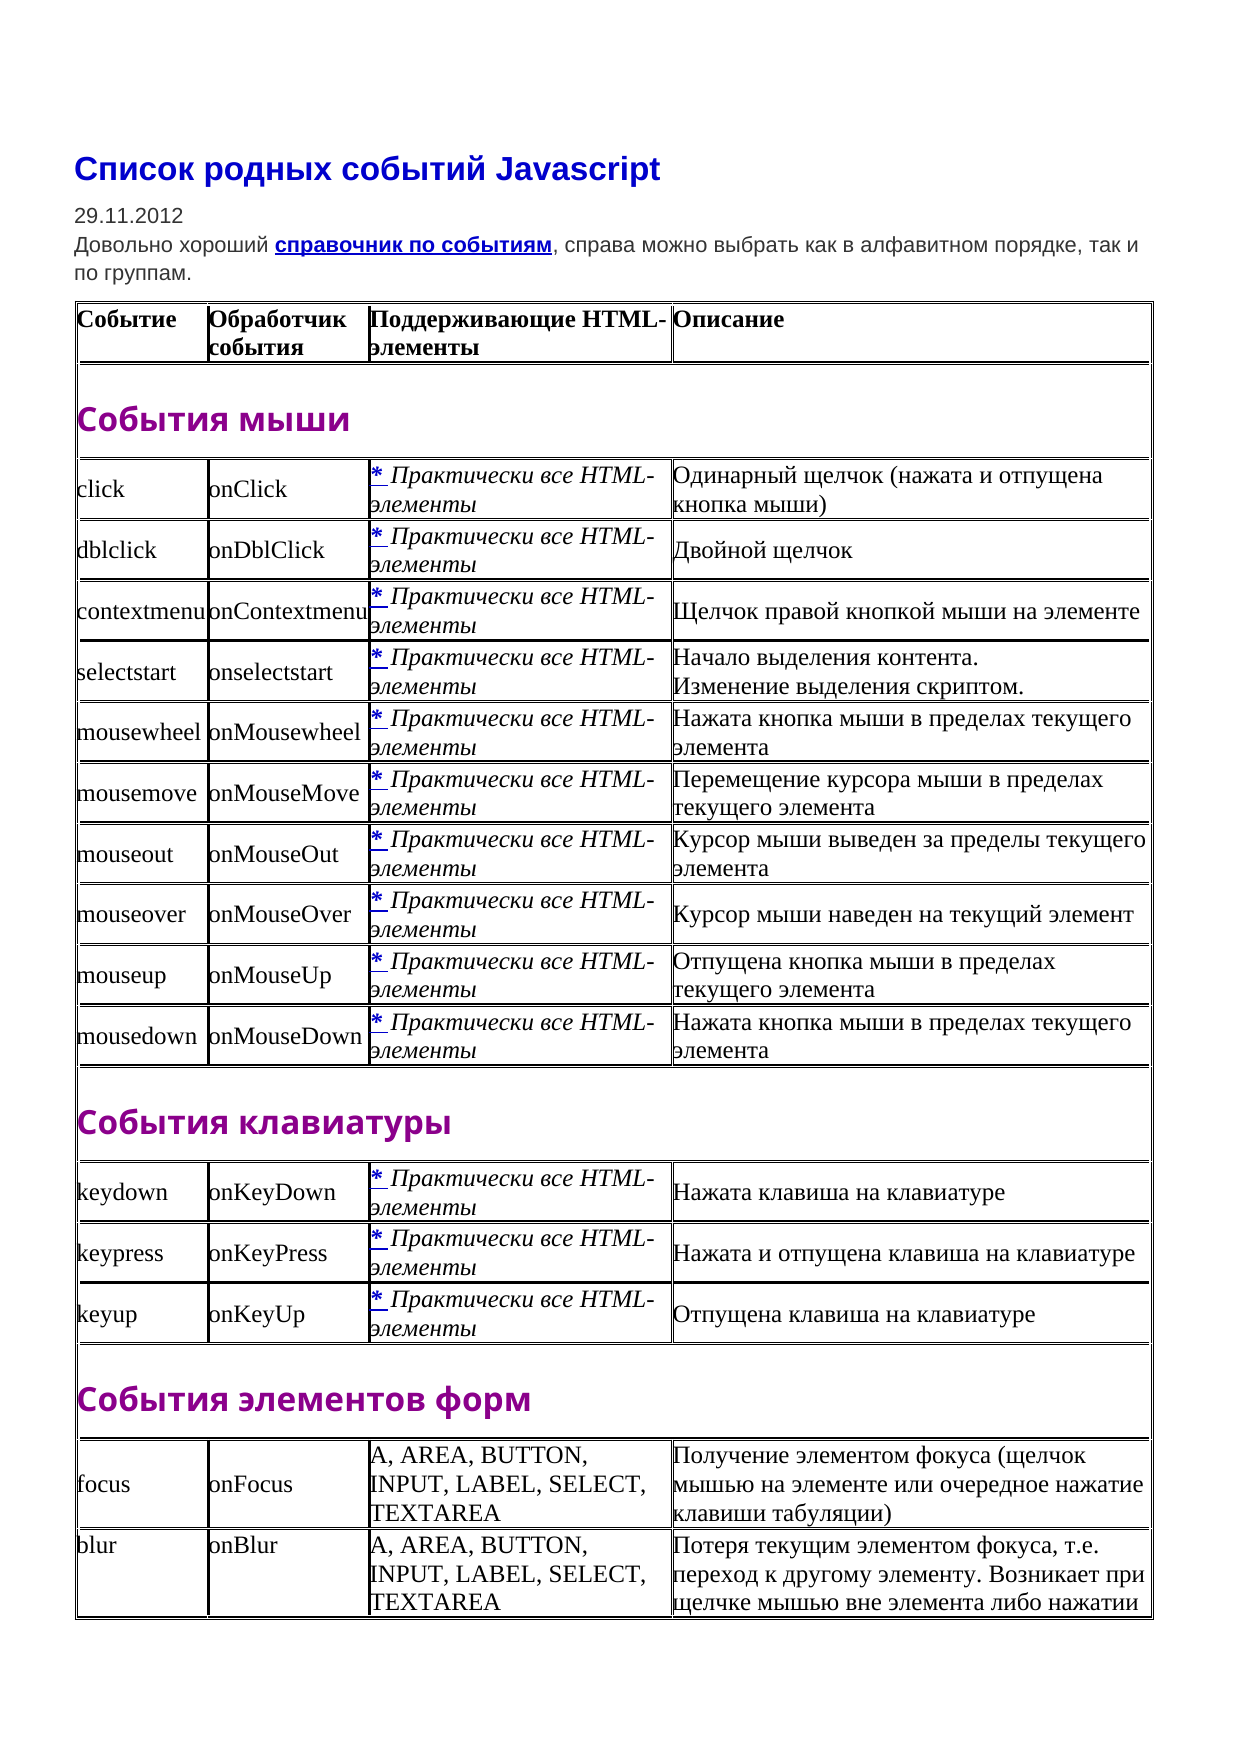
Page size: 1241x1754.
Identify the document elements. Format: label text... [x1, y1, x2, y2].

table_cell onMouseOver [210, 885, 368, 943]
table_cell mousemove [78, 760, 207, 821]
table_cell Курсор мыши выведен за пределы текущего элемента [674, 821, 1151, 882]
table_cell onselectstart [210, 642, 368, 700]
table_cell onMouseUp [210, 946, 368, 1003]
table_cell * Практически все HTML-элементы [371, 1224, 671, 1281]
table_cell A, AREA, BUTTON, INPUT, LABEL, SELECT, TEXTAREA [371, 1441, 671, 1527]
table_cell onKeyPress [210, 1224, 368, 1281]
table_cell * Практически все HTML-элементы [371, 764, 671, 821]
table_cell * Практически все HTML-элементы [371, 825, 671, 882]
table_cell * Практически все HTML-элементы [371, 1007, 671, 1064]
table_cell * Практически все HTML-элементы [371, 885, 671, 943]
table_cell * Практически все HTML-элементы [371, 946, 671, 1003]
table_cell Начало выделения контента. Изменение выделения скриптом. [674, 639, 1151, 700]
table_cell onMouseMove [210, 764, 368, 821]
table_cell click [76, 457, 208, 517]
table_header Поддерживающие HTML-элементы [369, 304, 672, 361]
table_cell Нажата и отпущена клавиша на клавиатуре [674, 1220, 1151, 1281]
table_cell blur [76, 1527, 208, 1616]
table_cell Щелчок правой кнопкой мыши на элементе [674, 578, 1151, 639]
table_cell keyup [78, 1281, 207, 1342]
table_cell mousewheel [76, 700, 208, 760]
table_cell Курсор мыши наведен на текущий элемент [673, 882, 1152, 943]
table_cell onMouseDown [210, 1007, 368, 1064]
table_cell mouseover [76, 882, 208, 943]
table_cell Двойной щелчок [674, 518, 1151, 578]
table_cell onMousewheel [210, 703, 368, 760]
table_header Событие [76, 302, 208, 361]
text Список родных событий Javascript [74, 149, 1152, 188]
table_cell dblclick [78, 518, 207, 578]
table_cell Получение элементом фокуса (щелчок мышью на элементе или очередное нажатие клавиши табуляции) [674, 1437, 1151, 1527]
table_cell События элементов форм [76, 1342, 1152, 1437]
table_cell onDblClick [210, 521, 368, 578]
table_cell Перемещение курсора мыши в пределах текущего элемента [674, 760, 1151, 821]
table_cell onKeyUp [210, 1284, 368, 1342]
table_cell Отпущена кнопка мыши в пределах текущего элемента [673, 943, 1152, 1003]
table_cell onKeyDown [210, 1163, 368, 1220]
table_cell mouseout [78, 821, 207, 882]
table_cell Нажата клавиша на клавиатуре [674, 1160, 1151, 1220]
table_cell keypress [78, 1220, 207, 1281]
table_cell onBlur [208, 1530, 369, 1616]
table_cell mousedown [78, 1003, 207, 1064]
table_header Описание [673, 304, 1151, 361]
table_cell * Практически все HTML-элементы [371, 703, 671, 760]
table_cell События мыши [78, 361, 1151, 457]
table_cell onFocus [210, 1441, 368, 1527]
text Довольно хороший справочник по событиям, справа можно выбрать как в алфавитном порядке, так и по группам. [74, 229, 1152, 285]
table_cell * Практически все HTML-элементы [371, 460, 671, 517]
table_cell mouseup [76, 943, 208, 1003]
table_cell onClick [210, 460, 368, 517]
table_cell * Практически все HTML-элементы [371, 642, 671, 700]
table_cell * Практически все HTML-элементы [371, 521, 671, 578]
table_cell focus [78, 1437, 207, 1527]
table_cell События клавиатуры [78, 1064, 1151, 1159]
table_cell Нажата кнопка мыши в пределах текущего элемента [674, 1003, 1151, 1064]
table_cell keydown [78, 1160, 207, 1220]
text 29.11.2012 [74, 203, 1152, 229]
table_cell Одинарный щелчок (нажата и отпущена кнопка мыши) [673, 457, 1152, 517]
table_cell onMouseOut [210, 825, 368, 882]
table_cell selectstart [78, 639, 207, 700]
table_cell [673, 1527, 1152, 1616]
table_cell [369, 1530, 672, 1616]
table_cell onContextmenu [210, 582, 368, 639]
table_cell Нажата кнопка мыши в пределах текущего элемента [673, 700, 1152, 760]
table_cell * Практически все HTML-элементы [371, 1163, 671, 1220]
table_cell * Практически все HTML-элементы [371, 1284, 671, 1342]
table_cell * Практически все HTML-элементы [371, 582, 671, 639]
table_cell Отпущена клавиша на клавиатуре [674, 1281, 1151, 1342]
table_cell contextmenu [78, 578, 207, 639]
table_header Обработчик события [208, 304, 369, 361]
